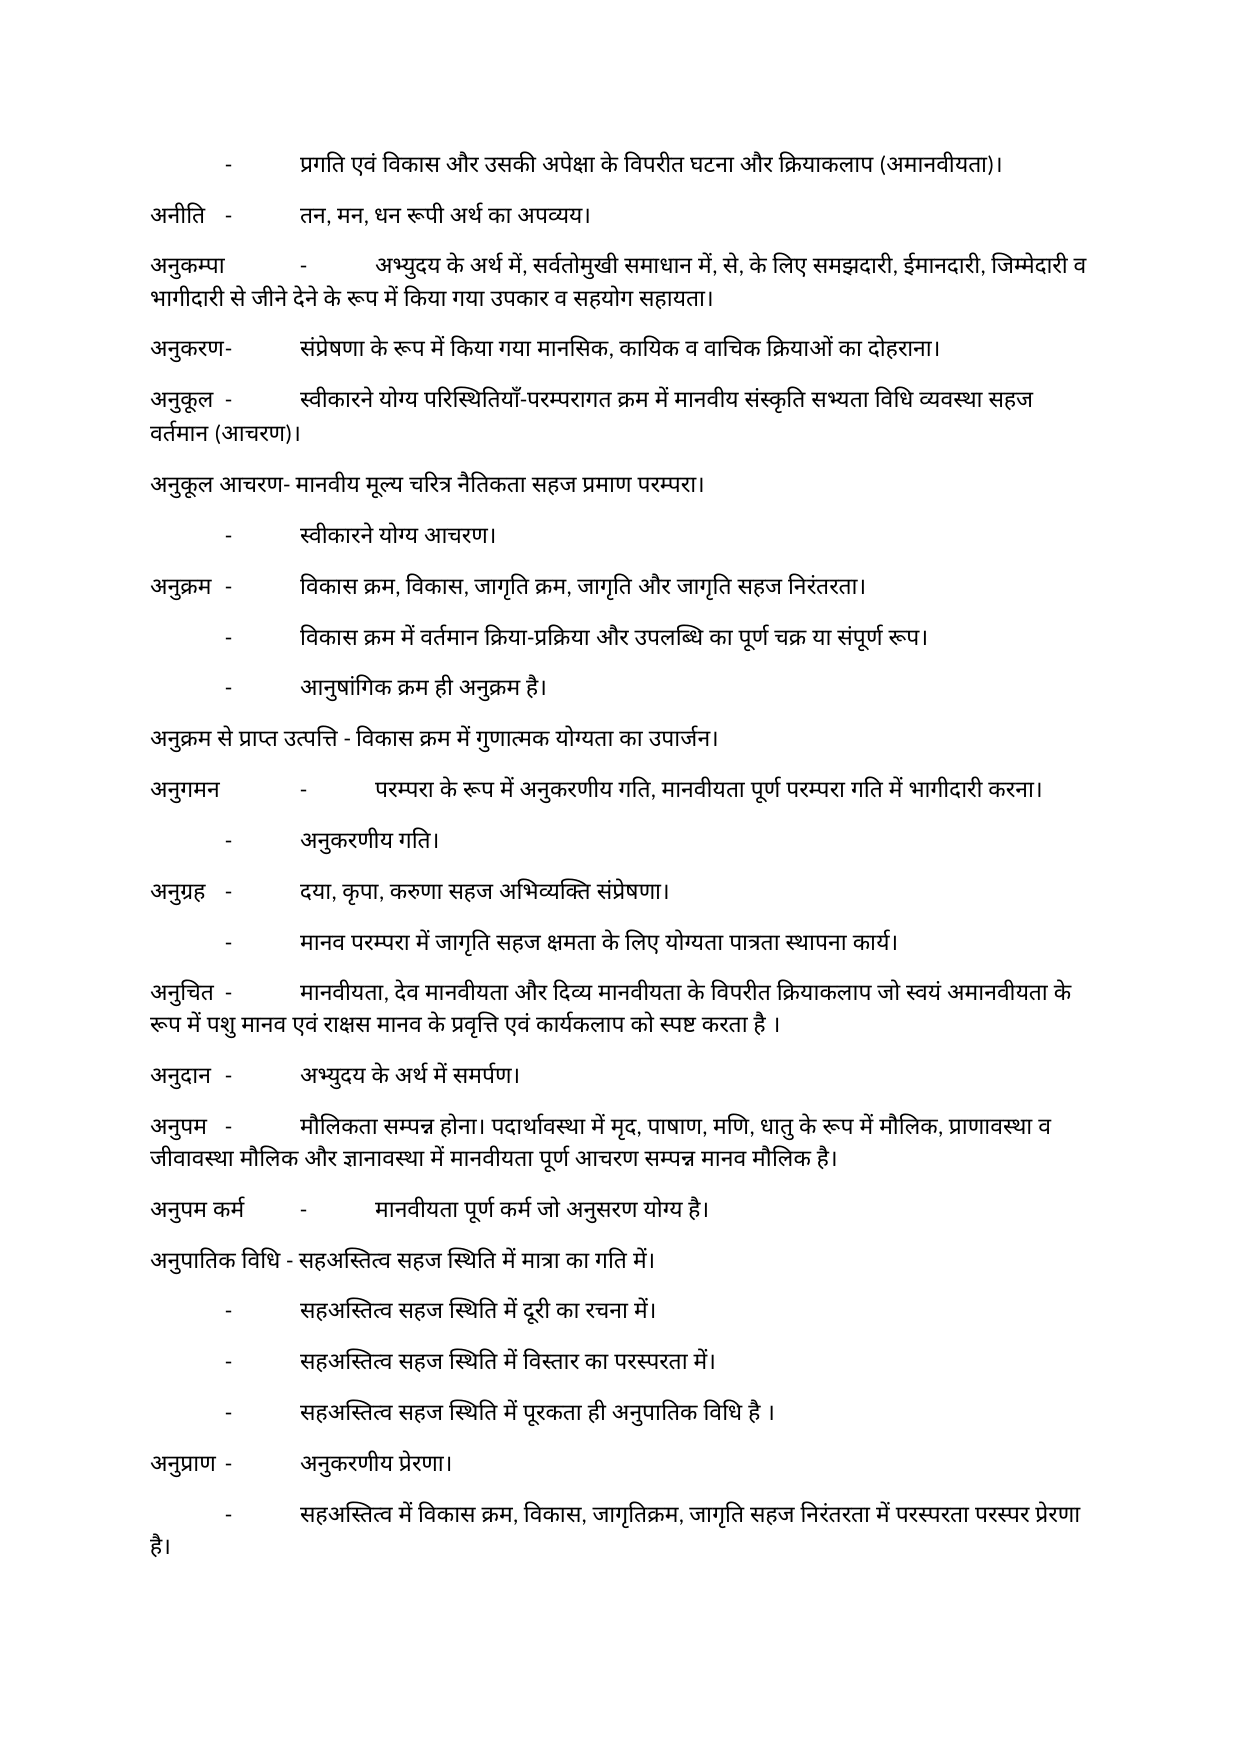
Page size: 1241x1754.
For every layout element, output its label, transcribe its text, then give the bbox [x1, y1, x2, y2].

text अनुकरण - संप्रेषणा के रूप में किया गया मानसिक, कायिक व वाचिक क्रियाओं का दोहराना। [150, 334, 1090, 366]
text अनुप्राण - अनुकरणीय प्रेरणा। [150, 1449, 1090, 1481]
text अनुपम - मौलिकता सम्पन्न होना। पदार्थावस्था में मृद, पाषाण, मणि, धातु के रूप में मौलिक, प्राणावस्था व जीवावस्था मौलिक और ज्ञानावस्था में मानवीयता पूर्ण आचरण सम्पन्न मानव मौलिक है। [150, 1112, 1090, 1176]
text - सहअस्तित्व सहज स्थिति में दूरी का रचना में। [150, 1297, 1090, 1328]
text अनुग्रह - दया, कृपा, करुणा सहज अभिव्यक्ति संप्रेषणा। [150, 877, 1090, 908]
text - सहअस्तित्व में विकास क्रम, विकास, जागृतिक्रम, जागृति सहज निरंतरता में परस्परता परस्पर प्रेरणा है। [150, 1500, 1090, 1564]
text - सहअस्तित्व सहज स्थिति में विस्तार का परस्परता में। [150, 1347, 1090, 1379]
text - स्वीकारने योग्य आचरण। [150, 521, 1090, 553]
text अनीति - तन, मन, धन रूपी अर्थ का अपव्यय। [150, 201, 1090, 232]
text - सहअस्तित्व सहज स्थिति में पूरकता ही अनुपातिक विधि है । [150, 1398, 1090, 1430]
text - आनुषांगिक क्रम ही अनुक्रम है। [150, 673, 1090, 705]
text - विकास क्रम में वर्तमान क्रिया-प्रक्रिया और उपलब्धि का पूर्ण चक्र या संपूर्ण रूप। [150, 623, 1090, 654]
text अनुक्रम - विकास क्रम, विकास, जागृति क्रम, जागृति और जागृति सहज निरंतरता। [150, 572, 1090, 603]
text - प्रगति एवं विकास और उसकी अपेक्षा के विपरीत घटना और क्रियाकलाप (अमानवीयता)। [150, 150, 1090, 182]
text अनुचित - मानवीयता, देव मानवीयता और दिव्य मानवीयता के विपरीत क्रियाकलाप जो स्वयं अमानवीयता के रूप में पशु मानव एवं राक्षस मानव के प्रवृत्ति एवं कार्यकलाप को स्पष्ट करता है । [150, 978, 1090, 1042]
text अनुकूल आचरण- मानवीय मूल्य चरित्र नैतिकता सहज प्रमाण परम्परा। [150, 470, 1090, 502]
text अनुकम्पा - अभ्युदय के अर्थ में, सर्वतोमुखी समाधान में, से, के लिए समझदारी, ईमानदारी, जिम्मेदारी व भागीदारी से जीने देने के रूप में किया गया उपकार व सहयोग सहायता। [150, 252, 1090, 316]
text अनुपम कर्म - मानवीयता पूर्ण कर्म जो अनुसरण योग्य है। [150, 1195, 1090, 1227]
text - अनुकरणीय गति। [150, 826, 1090, 858]
text अनुकूल - स्वीकारने योग्य परिस्थितियाँ-परम्परागत क्रम में मानवीय संस्कृति सभ्यता विधि व्यवस्था सहज वर्तमान (आचरण)। [150, 385, 1090, 451]
text - मानव परम्परा में जागृति सहज क्षमता के लिए योग्यता पात्रता स्थापना कार्य। [150, 928, 1090, 959]
text अनुगमन - परम्परा के रूप में अनुकरणीय गति, मानवीयता पूर्ण परम्परा गति में भागीदारी करना। [150, 775, 1090, 807]
text अनुपातिक विधि - सहअस्तित्व सहज स्थिति में मात्रा का गति में। [150, 1246, 1090, 1277]
text अनुदान - अभ्युदय के अर्थ में समर्पण। [150, 1061, 1090, 1093]
text अनुक्रम से प्राप्त उत्पत्ति - विकास क्रम में गुणात्मक योग्यता का उपार्जन। [150, 724, 1090, 756]
